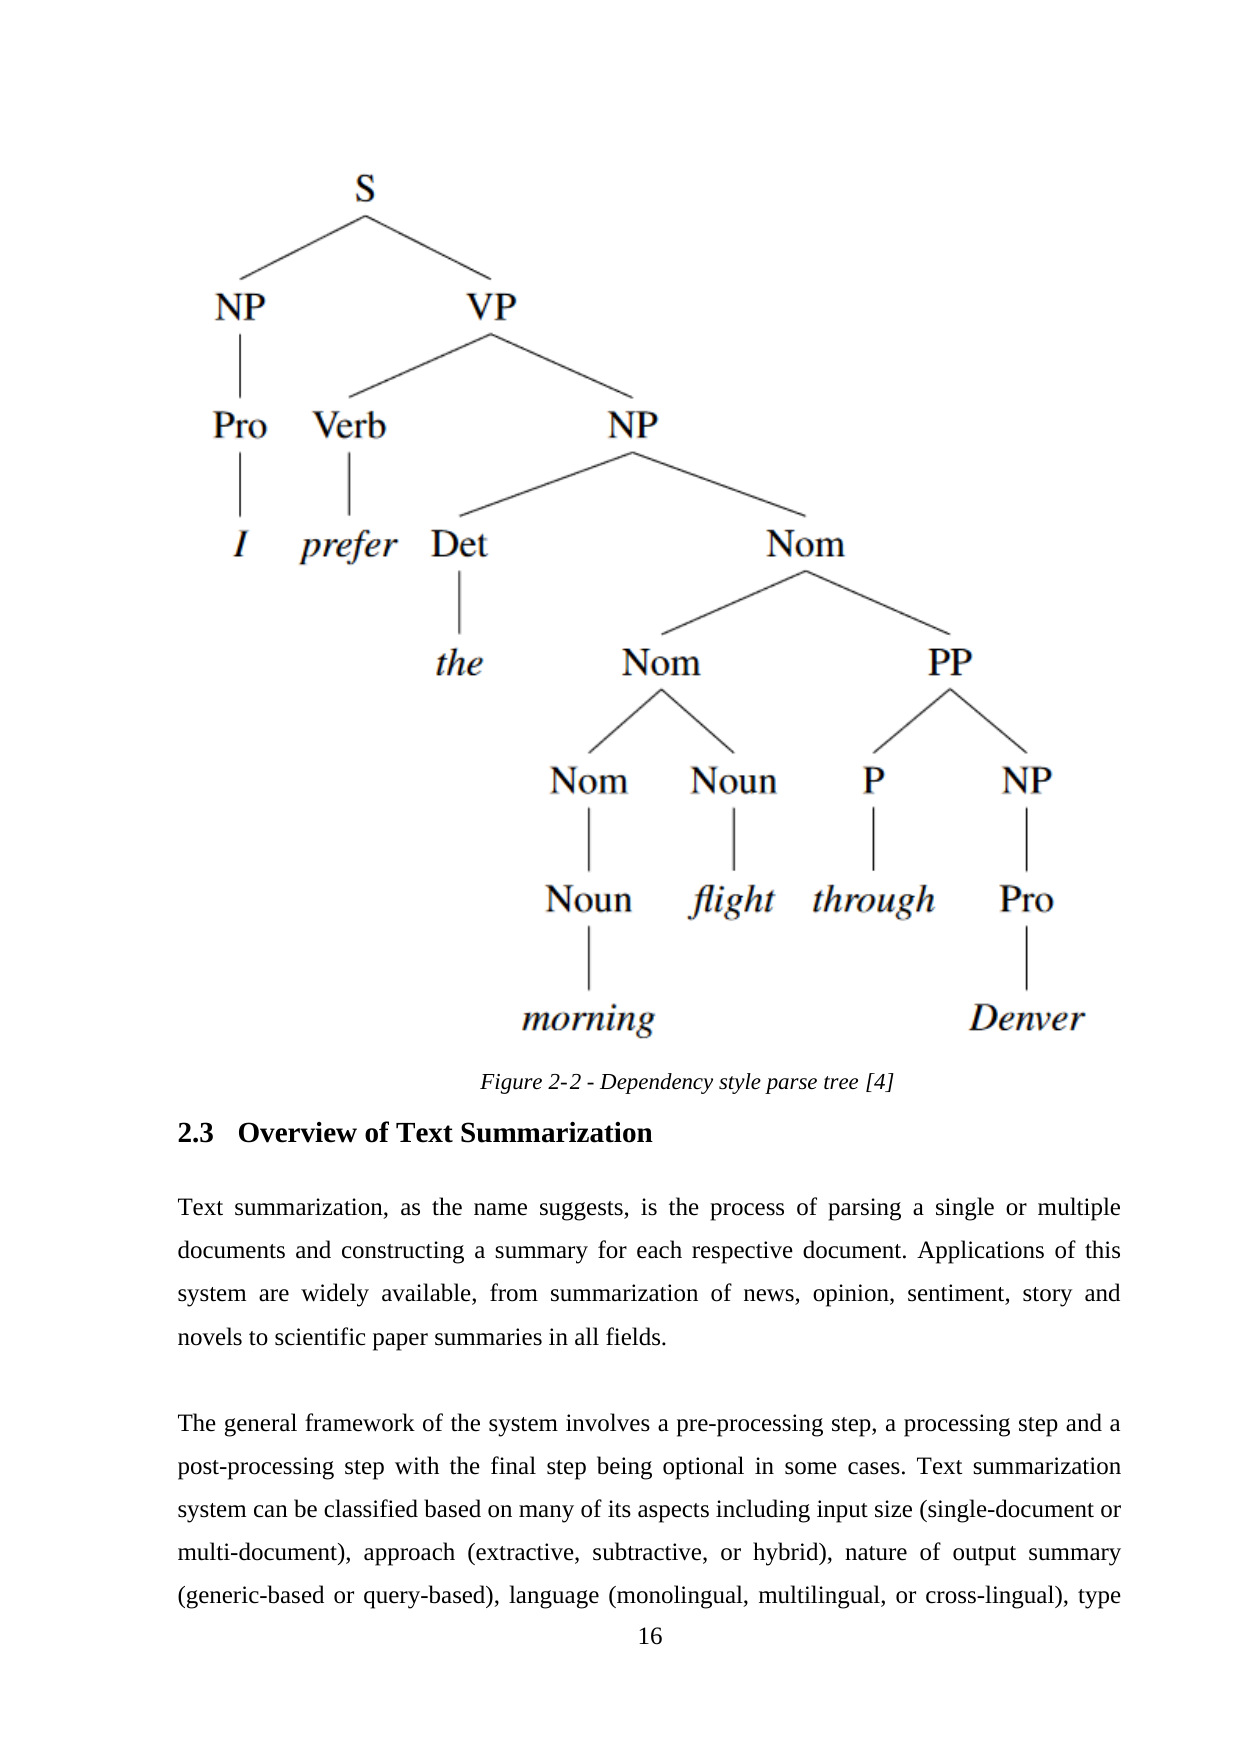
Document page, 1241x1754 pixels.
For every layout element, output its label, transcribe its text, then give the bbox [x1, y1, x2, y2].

text Figure 2-2 - Dependency style parse tree [4] [252, 1068, 1122, 1095]
picture [177, 147, 1120, 1054]
subtitle Overview of Text Summarization [177, 1116, 1122, 1149]
text Text summarization, as the name suggests, is the process of parsing a single or multiple documents and constructing a summary for each respective document. Applications of this system are widely available, from summarization of news, opinion, sentiment, story and novels to scientific paper summaries in all fields. [177, 1192, 1122, 1350]
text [177, 1408, 1122, 1609]
